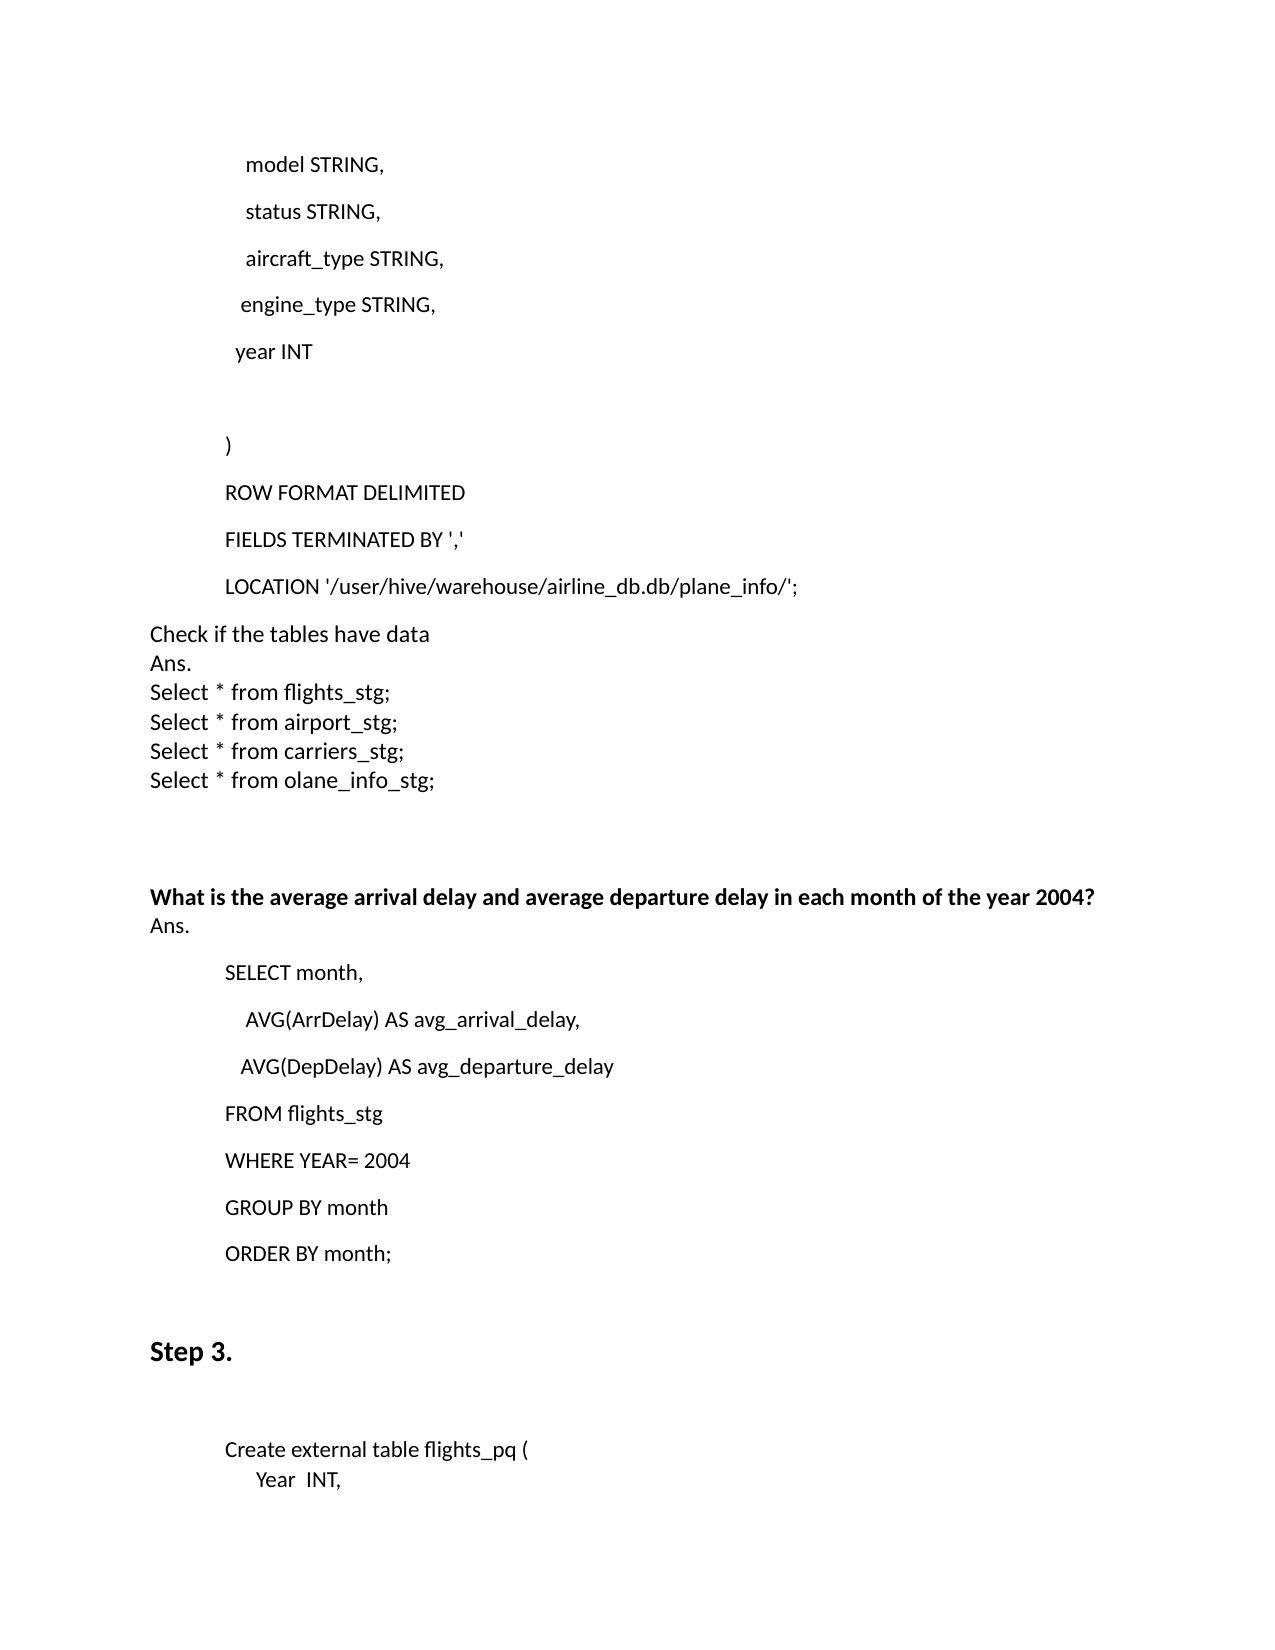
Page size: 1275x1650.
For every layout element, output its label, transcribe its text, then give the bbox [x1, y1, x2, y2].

text engine_type STRING, [150, 291, 1125, 319]
text aircraft_type STRING, [150, 244, 1125, 272]
text Select * from carriers_stg; [150, 736, 1125, 765]
list Create external table flights_pq ( [225, 1435, 1125, 1463]
text LOCATION '/user/hive/warehouse/airline_db.db/plane_info/'; [150, 572, 1125, 600]
text What is the average arrival delay and average departure delay in each month of the year 2004? [150, 882, 1125, 911]
text ) [150, 431, 1125, 459]
text status STRING, [150, 197, 1125, 225]
text AVG(ArrDelay) AS avg_arrival_delay, [150, 1005, 1125, 1033]
text GROUP BY month [150, 1193, 1125, 1221]
text ROW FORMAT DELIMITED [150, 478, 1125, 506]
text AVG(DepDelay) AS avg_departure_delay [150, 1052, 1125, 1080]
text FIELDS TERMINATED BY ',' [150, 525, 1125, 553]
text FROM flights_stg [150, 1099, 1125, 1127]
text model STRING, [150, 150, 1125, 178]
text SELECT month, [150, 958, 1125, 986]
text WHERE YEAR= 2004 [150, 1146, 1125, 1174]
text Select * from airport_stg; [150, 707, 1125, 736]
text Ans. [150, 648, 1125, 677]
text year INT [150, 337, 1125, 366]
list Year INT, [225, 1466, 1125, 1493]
text Ans. [150, 911, 1125, 939]
text Step 3. [150, 1333, 1125, 1369]
text Select * from olane_info_stg; [150, 765, 1125, 794]
text Check if the tables have data [150, 619, 1125, 648]
text Select * from flights_stg; [150, 677, 1125, 707]
text ORDER BY month; [150, 1239, 1125, 1268]
